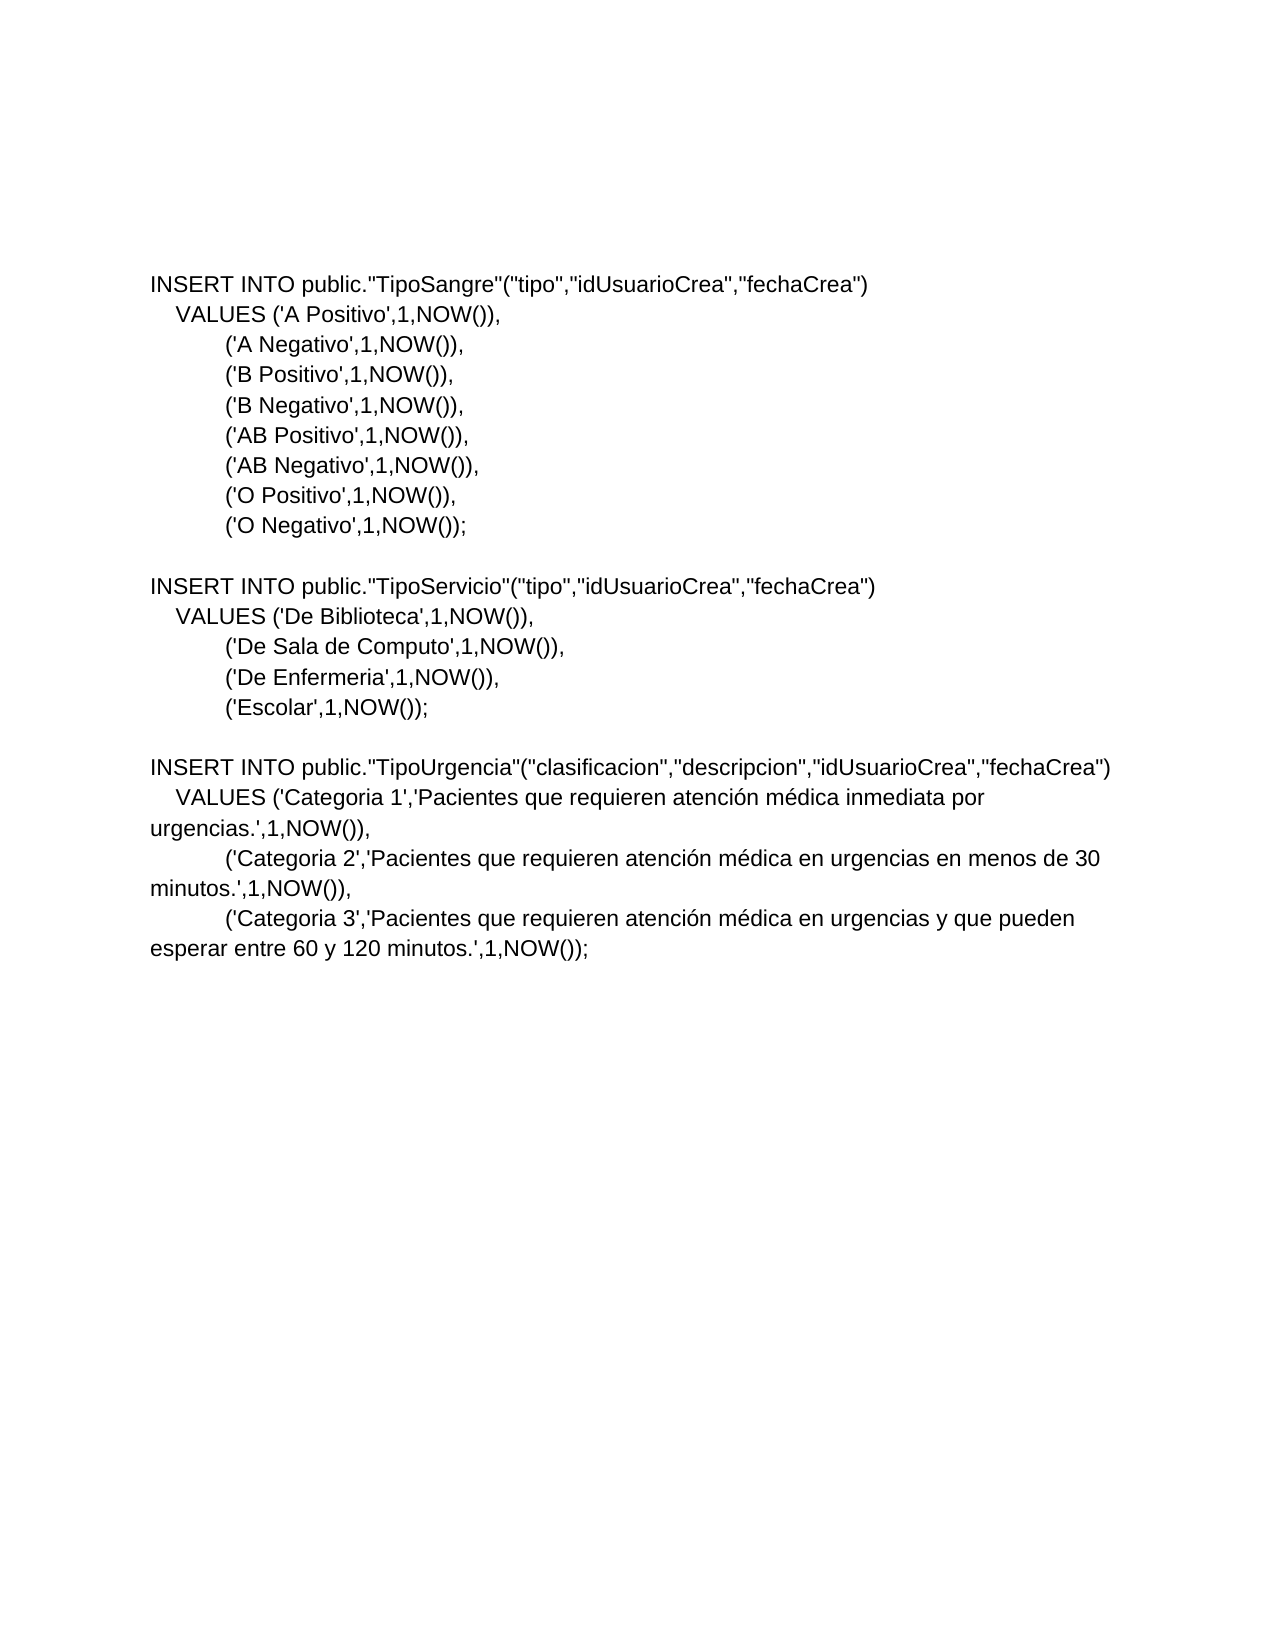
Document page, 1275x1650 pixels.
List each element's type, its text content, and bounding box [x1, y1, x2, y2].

text VALUES ('A Positivo',1,NOW()), [150, 301, 1125, 327]
text ('De Sala de Computo',1,NOW()), [150, 633, 1125, 660]
text ('Escolar',1,NOW()); [150, 694, 1125, 720]
text INSERT INTO public."TipoSangre"("tipo","idUsuarioCrea","fechaCrea") [150, 271, 1125, 297]
text ('AB Positivo',1,NOW()), [150, 422, 1125, 448]
text ('O Negativo',1,NOW()); [150, 512, 1125, 539]
text ('AB Negativo',1,NOW()), [150, 452, 1125, 478]
text ('De Enfermeria',1,NOW()), [150, 663, 1125, 690]
text ('B Positivo',1,NOW()), [150, 361, 1125, 388]
text INSERT INTO public."TipoServicio"("tipo","idUsuarioCrea","fechaCrea") [150, 573, 1125, 599]
text ('O Positivo',1,NOW()), [150, 482, 1125, 509]
text ('A Negativo',1,NOW()), [150, 331, 1125, 358]
text VALUES ('De Biblioteca',1,NOW()), [150, 603, 1125, 629]
text ('Categoria 2','Pacientes que requieren atención médica en urgencias en menos de 30 minutos.',1,NOW()), [150, 845, 1125, 901]
text VALUES ('Categoria 1','Pacientes que requieren atención médica inmediata por urgencias.',1,NOW()), [150, 784, 1125, 841]
text ('B Negativo',1,NOW()), [150, 392, 1125, 418]
text ('Categoria 3','Pacientes que requieren atención médica en urgencias y que pueden esperar entre 60 y 120 minutos.',1,NOW()); [150, 905, 1125, 962]
text INSERT INTO public."TipoUrgencia"("clasificacion","descripcion","idUsuarioCrea","fechaCrea") [150, 754, 1125, 781]
